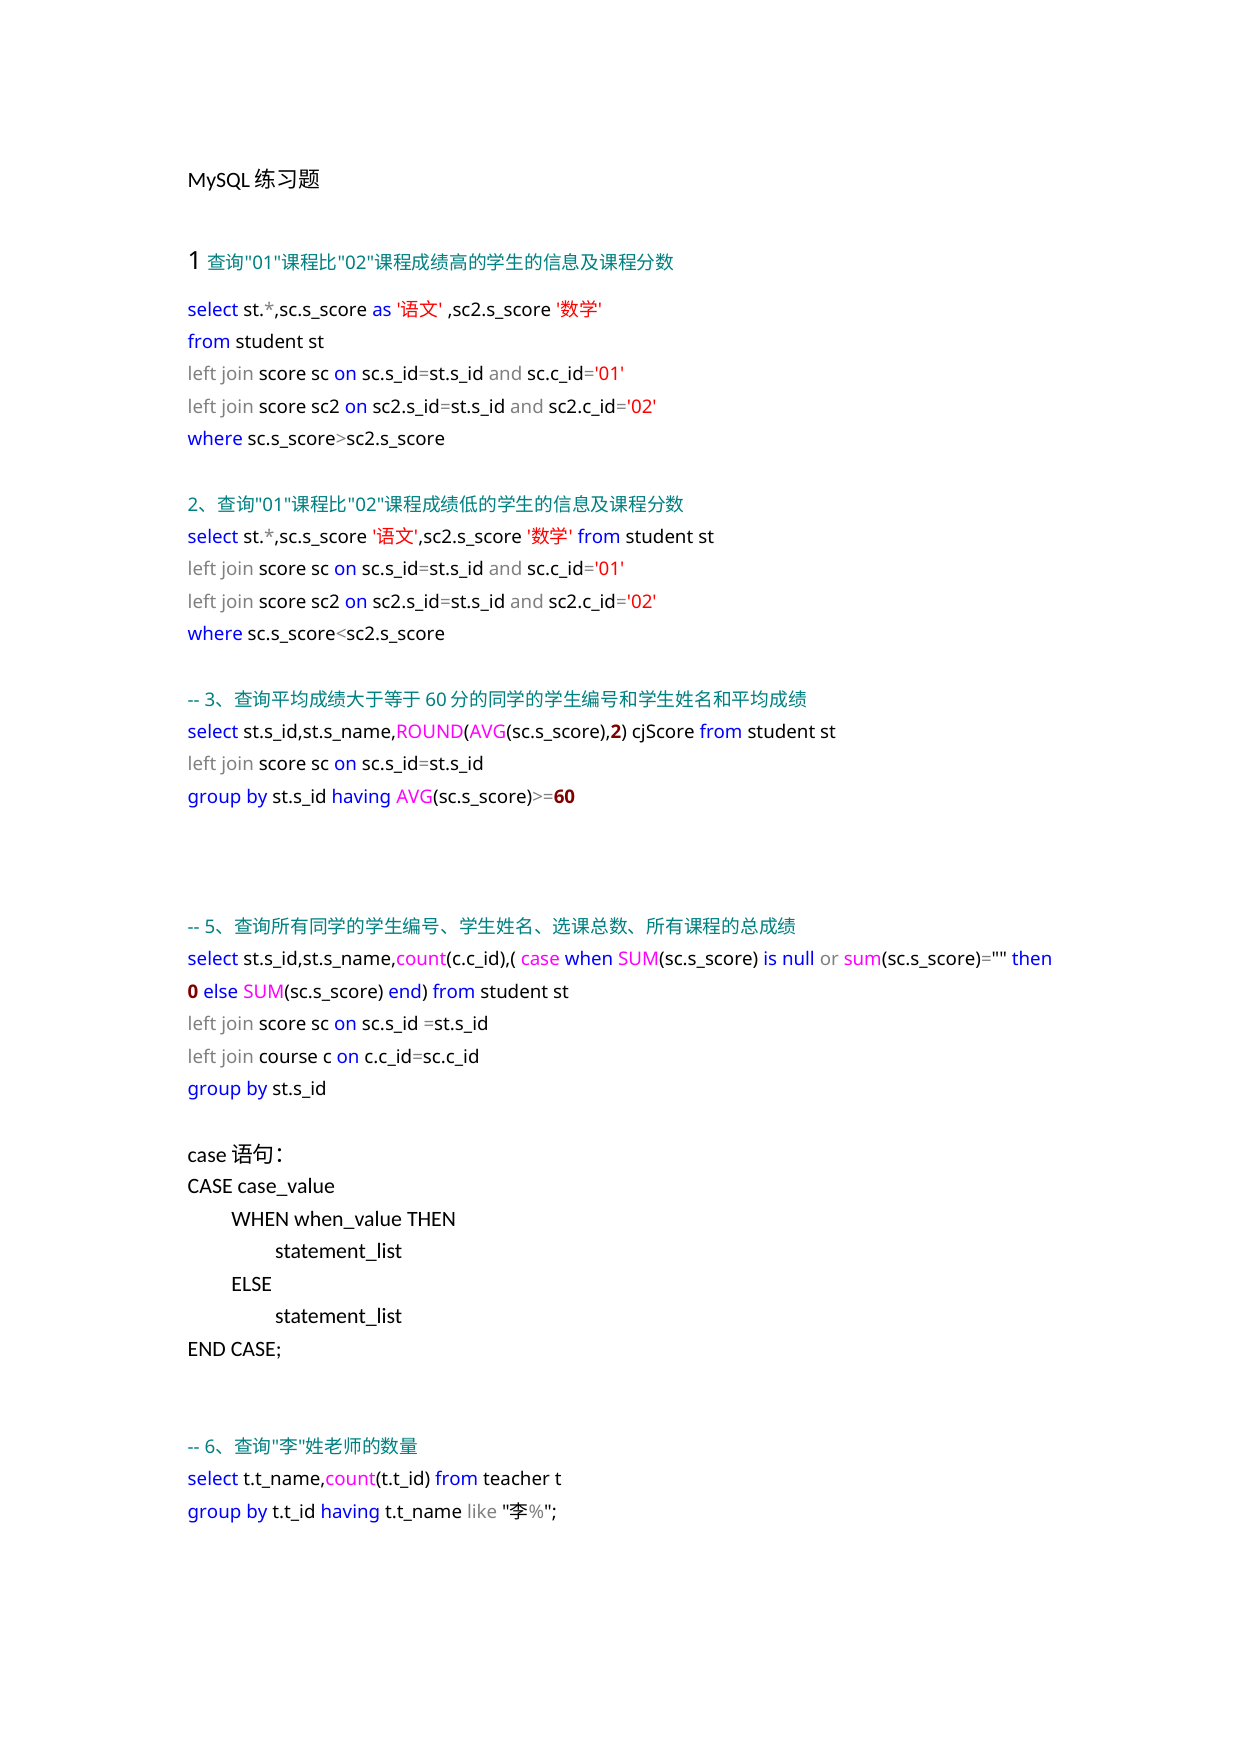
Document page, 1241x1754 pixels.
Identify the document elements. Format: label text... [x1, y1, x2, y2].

text left join score sc on sc.s_id=st.s_id [187, 747, 1053, 779]
text from student st [187, 324, 1053, 357]
text left join score sc2 on sc2.s_id=st.s_id and sc2.c_id='02' [187, 584, 1053, 617]
text select st.*,sc.s_score '语文',sc2.s_score '数学' from student st [187, 519, 1053, 552]
text statement_list [187, 1299, 1053, 1332]
text ELSE [187, 1267, 1053, 1299]
text group by st.s_id [187, 1072, 1053, 1104]
text group by t.t_id having t.t_name like "李%"; [187, 1494, 1053, 1527]
text CASE case_value [187, 1169, 1053, 1202]
text -- 6、查询"李"姓老师的数量 [187, 1429, 1053, 1462]
text left join score sc on sc.s_id =st.s_id [187, 1007, 1053, 1039]
text select st.s_id,st.s_name,count(c.c_id),( case when SUM(sc.s_score) is null or sum(sc.s_score)="" then 0 else SUM(sc.s_score) end) from student st [187, 942, 1053, 1007]
text 1查询"01"课程比"02"课程成绩高的学生的信息及课程分数 [187, 227, 1053, 292]
text statement_list [187, 1234, 1053, 1267]
text where sc.s_score<sc2.s_score [187, 617, 1053, 649]
text left join score sc on sc.s_id=st.s_id and sc.c_id='01' [187, 552, 1053, 584]
text MySQL练习题 [187, 162, 1053, 194]
text -- 3、查询平均成绩大于等于60分的同学的学生编号和学生姓名和平均成绩 [187, 682, 1053, 714]
text select t.t_name,count(t.t_id) from teacher t [187, 1462, 1053, 1494]
text left join course c on c.c_id=sc.c_id [187, 1039, 1053, 1072]
text case语句： [187, 1137, 1053, 1169]
text -- 5、查询所有同学的学生编号、学生姓名、选课总数、所有课程的总成绩 [187, 909, 1053, 942]
text select st.*,sc.s_score as '语文' ,sc2.s_score '数学' [187, 292, 1053, 324]
text END CASE; [187, 1332, 1053, 1364]
text left join score sc2 on sc2.s_id=st.s_id and sc2.c_id='02' [187, 389, 1053, 422]
text select st.s_id,st.s_name,ROUND(AVG(sc.s_score),2) cjScore from student st [187, 714, 1053, 747]
text left join score sc on sc.s_id=st.s_id and sc.c_id='01' [187, 357, 1053, 389]
text WHEN when_value THEN [187, 1202, 1053, 1234]
text where sc.s_score>sc2.s_score [187, 422, 1053, 454]
text group by st.s_id having AVG(sc.s_score)>=60 [187, 779, 1053, 812]
text 2、查询"01"课程比"02"课程成绩低的学生的信息及课程分数 [187, 487, 1053, 519]
